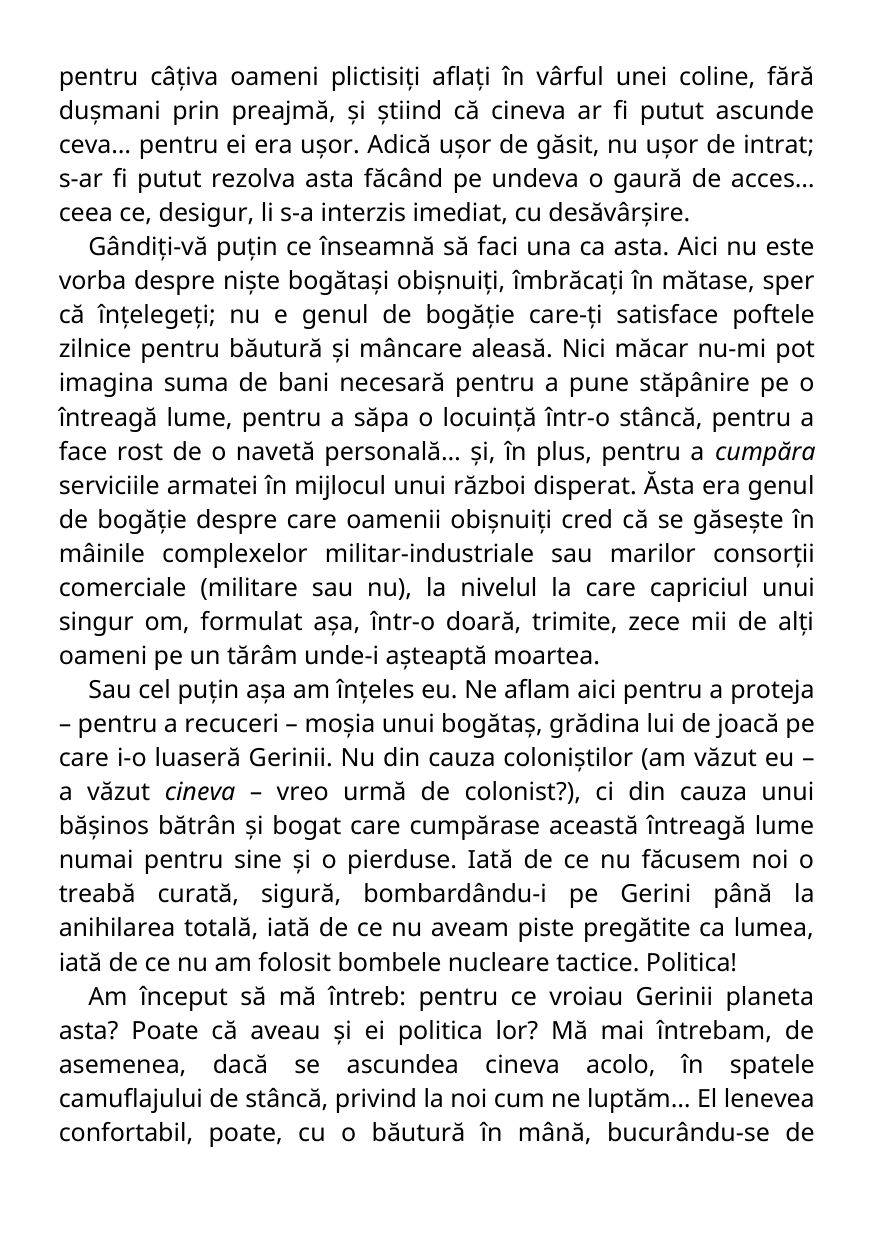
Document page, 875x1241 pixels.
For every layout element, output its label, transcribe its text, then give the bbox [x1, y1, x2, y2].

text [58, 58, 816, 229]
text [58, 978, 816, 1148]
text Gândiţi-vă puţin ce înseamnă să faci una ca asta. Aici nu este vorba despre nişte bogătaşi obişnuiţi, îmbrăcaţi în mătase, sper că înţelegeţi; nu e genul de bogăţie care-ţi satisface poftele zilnice pentru băutură şi mâncare aleasă. Nici măcar nu-mi pot imagina suma de bani necesară pentru a pune stăpânire pe o întreagă lume, pentru a săpa o locuinţă într-o stâncă, pentru a face rost de o navetă personală… şi, în plus, pentru a cumpăra serviciile armatei în mijlocul unui război disperat. Ăsta era genul de bogăţie despre care oamenii obişnuiţi cred că se găseşte în mâinile complexelor militar-industriale sau marilor consorţii comerciale (militare sau nu), la nivelul la care capriciul unui singur om, formulat aşa, într-o doară, trimite, zece mii de alţi oameni pe un tărâm unde-i aşteaptă moartea. [58, 229, 816, 672]
text Sau cel puţin aşa am înţeles eu. Ne aflam aici pentru a proteja – pentru a recuceri – moşia unui bogătaş, grădina lui de joacă pe care i-o luaseră Gerinii. Nu din cauza coloniştilor (am văzut eu – a văzut cineva – vreo urmă de colonist?), ci din cauza unui băşinos bătrân şi bogat care cumpărase această întreagă lume numai pentru sine şi o pierduse. Iată de ce nu făcusem noi o treabă curată, sigură, bombardându-i pe Gerini până la anihilarea totală, iată de ce nu aveam piste pregătite ca lumea, iată de ce nu am folosit bombele nucleare tactice. Politica! [58, 672, 816, 978]
